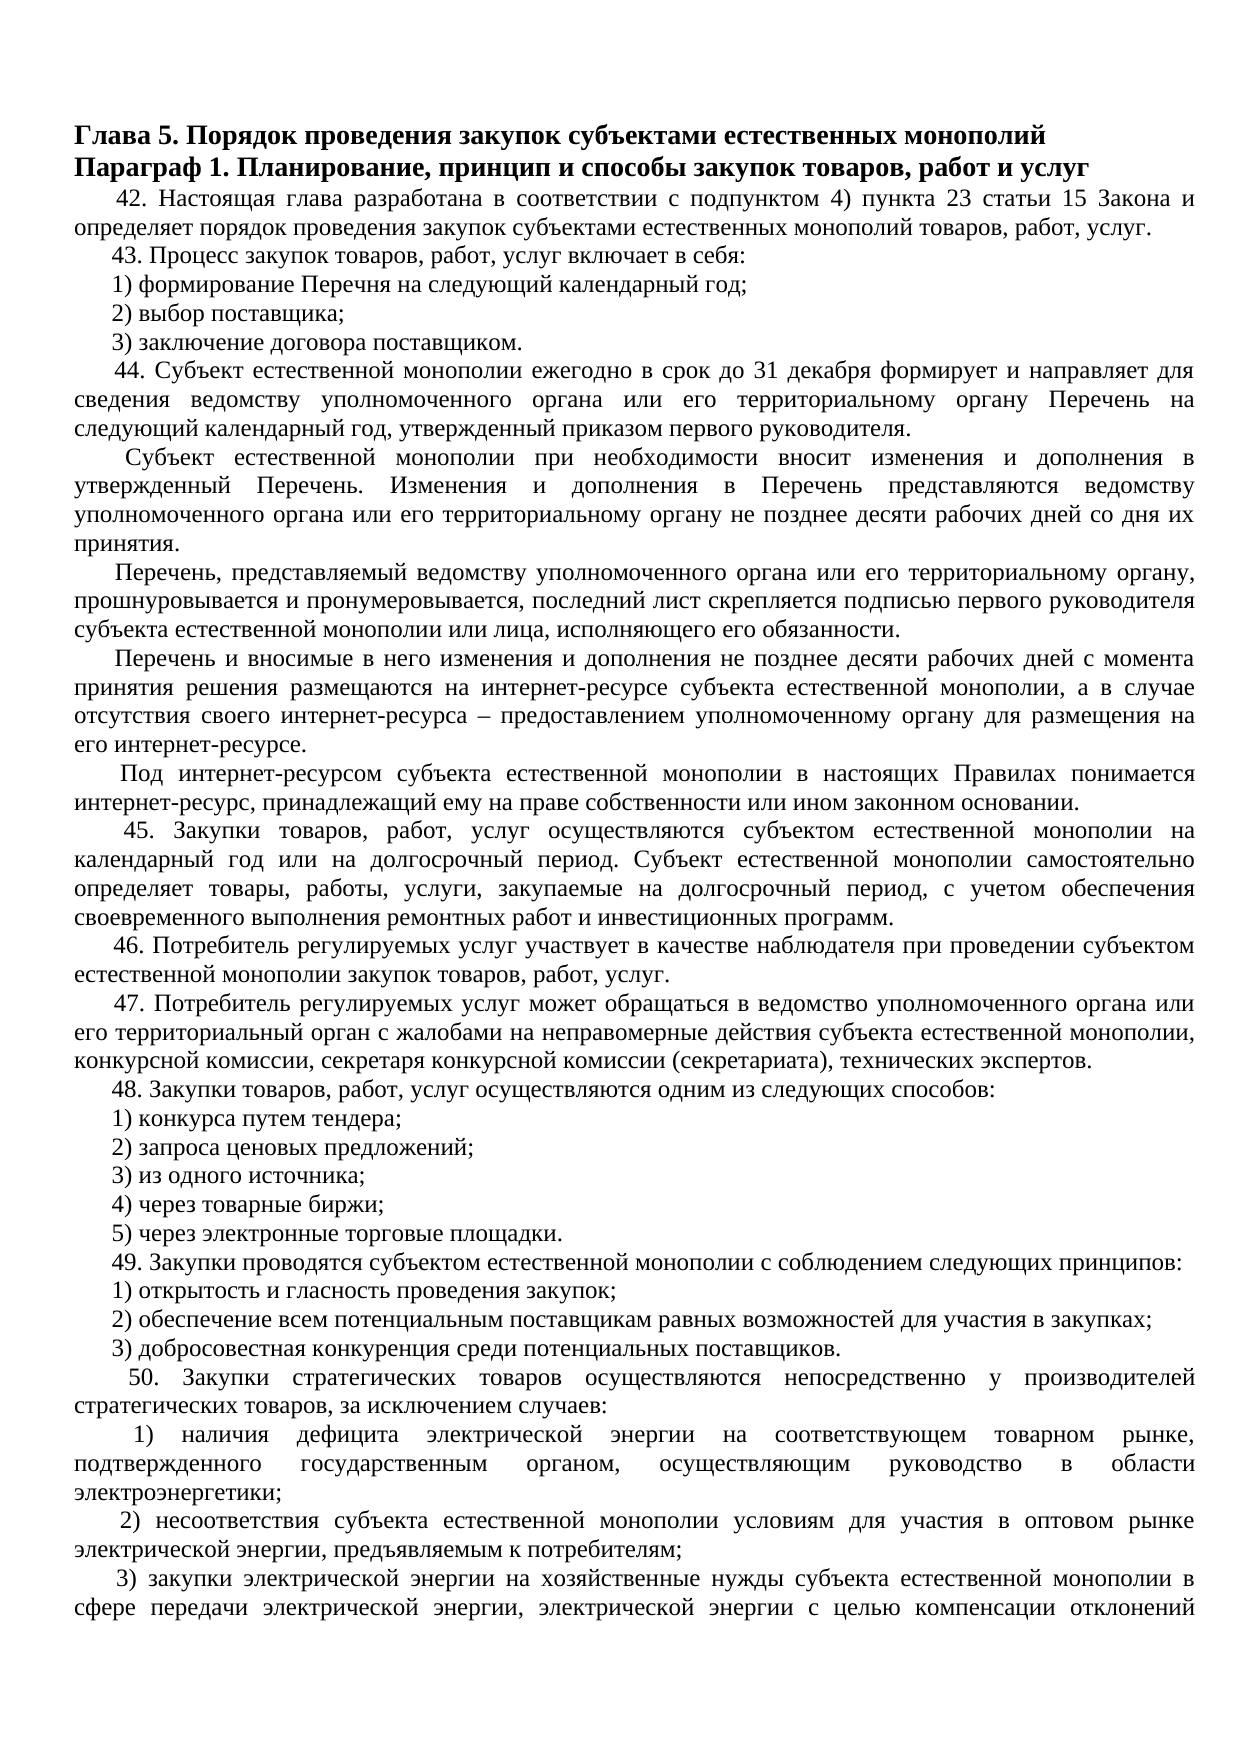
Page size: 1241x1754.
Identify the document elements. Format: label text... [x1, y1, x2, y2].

text Перечень и вносимые в него изменения и дополнения не позднее десяти рабочих дней с момента принятия решения размещаются на интернет-ресурсе субъекта естественной монополии, а в случае отсутствия своего интернет-ресурса – предоставлением уполномоченному органу для размещения на его интернет-ресурсе. [74, 643, 1196, 758]
text 44. Субъект естественной монополии ежегодно в срок до 31 декабря формирует и направляет для сведения ведомству уполномоченного органа или его территориальному органу Перечень на следующий календарный год, утвержденный приказом первого руководителя. [74, 355, 1196, 442]
text Перечень, представляемый ведомству уполномоченного органа или его территориальному органу, прошнуровывается и пронумеровывается, последний лист скрепляется подписью первого руководителя субъекта естественной монополии или лица, исполняющего его обязанности. [74, 557, 1196, 643]
text Субъект естественной монополии при необходимости вносит изменения и дополнения в утвержденный Перечень. Изменения и дополнения в Перечень представляются ведомству уполномоченного органа или его территориальному органу не позднее десяти рабочих дней со дня их принятия. [74, 442, 1196, 557]
text 4) через товарные биржи; [74, 1189, 1196, 1218]
text 47. Потребитель регулируемых услуг может обращаться в ведомство уполномоченного органа или его территориальный орган с жалобами на неправомерные действия субъекта естественной монополии, конкурсной комиссии, секретаря конкурсной комиссии (секретариата), технических экспертов. [74, 988, 1196, 1074]
text 1) конкурса путем тендера; [74, 1103, 1196, 1132]
text 5) через электронные торговые площадки. [74, 1218, 1196, 1247]
text 1) формирование Перечня на следующий календарный год; [74, 269, 1196, 298]
text Параграф 1. Планирование, принцип и способы закупок товаров, работ и услуг [74, 151, 1196, 183]
text 3) заключение договора поставщиком. [74, 327, 1196, 355]
text 2) обеспечение всем потенциальным поставщикам равных возможностей для участия в закупках; [74, 1304, 1196, 1333]
text 48. Закупки товаров, работ, услуг осуществляются одним из следующих способов: [74, 1074, 1196, 1103]
text 1) открытость и гласность проведения закупок; [74, 1275, 1196, 1304]
text 43. Процесс закупок товаров, работ, услуг включает в себя: [74, 240, 1196, 269]
text 1) наличия дефицита электрической энергии на соответствующем товарном рынке, подтвержденного государственным органом, осуществляющим руководство в области электроэнергетики; [74, 1419, 1196, 1505]
text 3) из одного источника; [74, 1160, 1196, 1189]
text 2) запроса ценовых предложений; [74, 1132, 1196, 1160]
text 3) добросовестная конкуренция среди потенциальных поставщиков. [74, 1333, 1196, 1362]
text 2) выбор поставщика; [74, 298, 1196, 327]
text Под интернет-ресурсом субъекта естественной монополии в настоящих Правилах понимается интернет-ресурс, принадлежащий ему на праве собственности или ином законном основании. [74, 758, 1196, 815]
text 42. Настоящая глава разработана в соответствии с подпунктом 4) пункта 23 статьи 15 Закона и определяет порядок проведения закупок субъектами естественных монополий товаров, работ, услуг. [74, 183, 1196, 240]
text 2) несоответствия субъекта естественной монополии условиям для участия в оптовом рынке электрической энергии, предъявляемым к потребителям; [74, 1505, 1196, 1563]
text Глава 5. Порядок проведения закупок субъектами естественных монополий [74, 118, 1196, 151]
text 49. Закупки проводятся субъектом естественной монополии с соблюдением следующих принципов: [74, 1247, 1196, 1275]
text 46. Потребитель регулируемых услуг участвует в качестве наблюдателя при проведении субъектом естественной монополии закупок товаров, работ, услуг. [74, 930, 1196, 988]
text 45. Закупки товаров, работ, услуг осуществляются субъектом естественной монополии на календарный год или на долгосрочный период. Субъект естественной монополии самостоятельно определяет товары, работы, услуги, закупаемые на долгосрочный период, с учетом обеспечения своевременного выполнения ремонтных работ и инвестиционных программ. [74, 815, 1196, 930]
text 50. Закупки стратегических товаров осуществляются непосредственно у производителей стратегических товаров, за исключением случаев: [74, 1362, 1196, 1419]
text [74, 1563, 1196, 1620]
